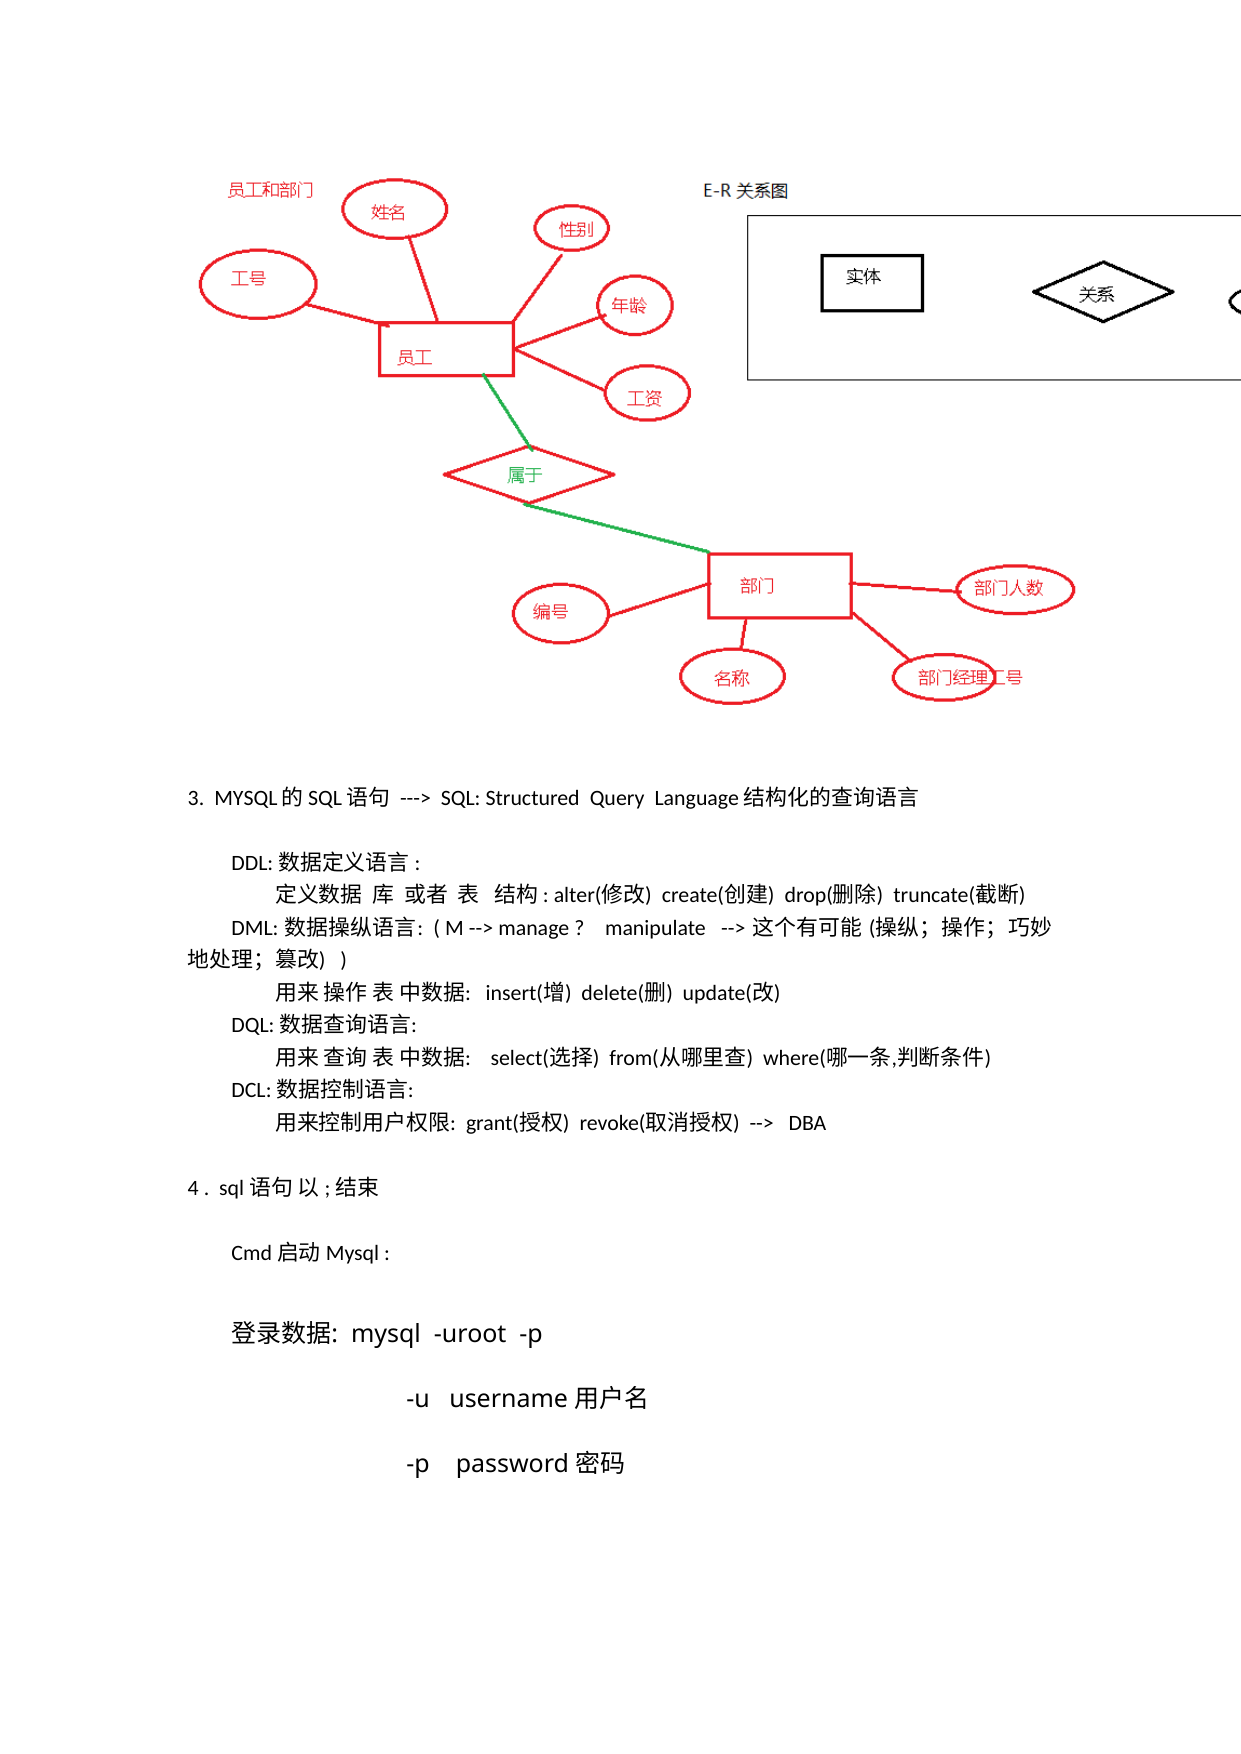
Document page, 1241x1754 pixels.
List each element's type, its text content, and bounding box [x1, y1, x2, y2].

text 定义数据 库 或者 表 结构 : alter(修改) create(创建) drop(删除) truncate(截断) [231, 877, 1053, 909]
text 4 . sql 语句 以 ; 结束 [187, 1169, 1053, 1202]
text DQL: 数据查询语言: [187, 1007, 1053, 1039]
text DML: 数据操纵语言: ( M --> manage ? manipulate --> 这个有可能 (操纵；操作；巧妙地处理；篡改) ) [187, 909, 1053, 974]
picture [187, 162, 1241, 732]
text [187, 1299, 1053, 1494]
text DDL: 数据定义语言 : [187, 844, 1053, 877]
text 用来 操作 表 中数据: insert(增) delete(删) update(改) [187, 974, 1053, 1007]
text DCL: 数据控制语言: [187, 1072, 1053, 1104]
list MYSQL的SQL语句 ---> SQL: Structured Query Language 结构化的查询语言 [187, 779, 1053, 812]
text 用来控制用户权限: grant(授权) revoke(取消授权) --> DBA [187, 1104, 1053, 1137]
text 用来 查询 表 中数据: select(选择) from(从哪里查) where(哪一条,判断条件) [187, 1039, 1053, 1072]
text Cmd 启动 Mysql : [187, 1234, 1053, 1267]
